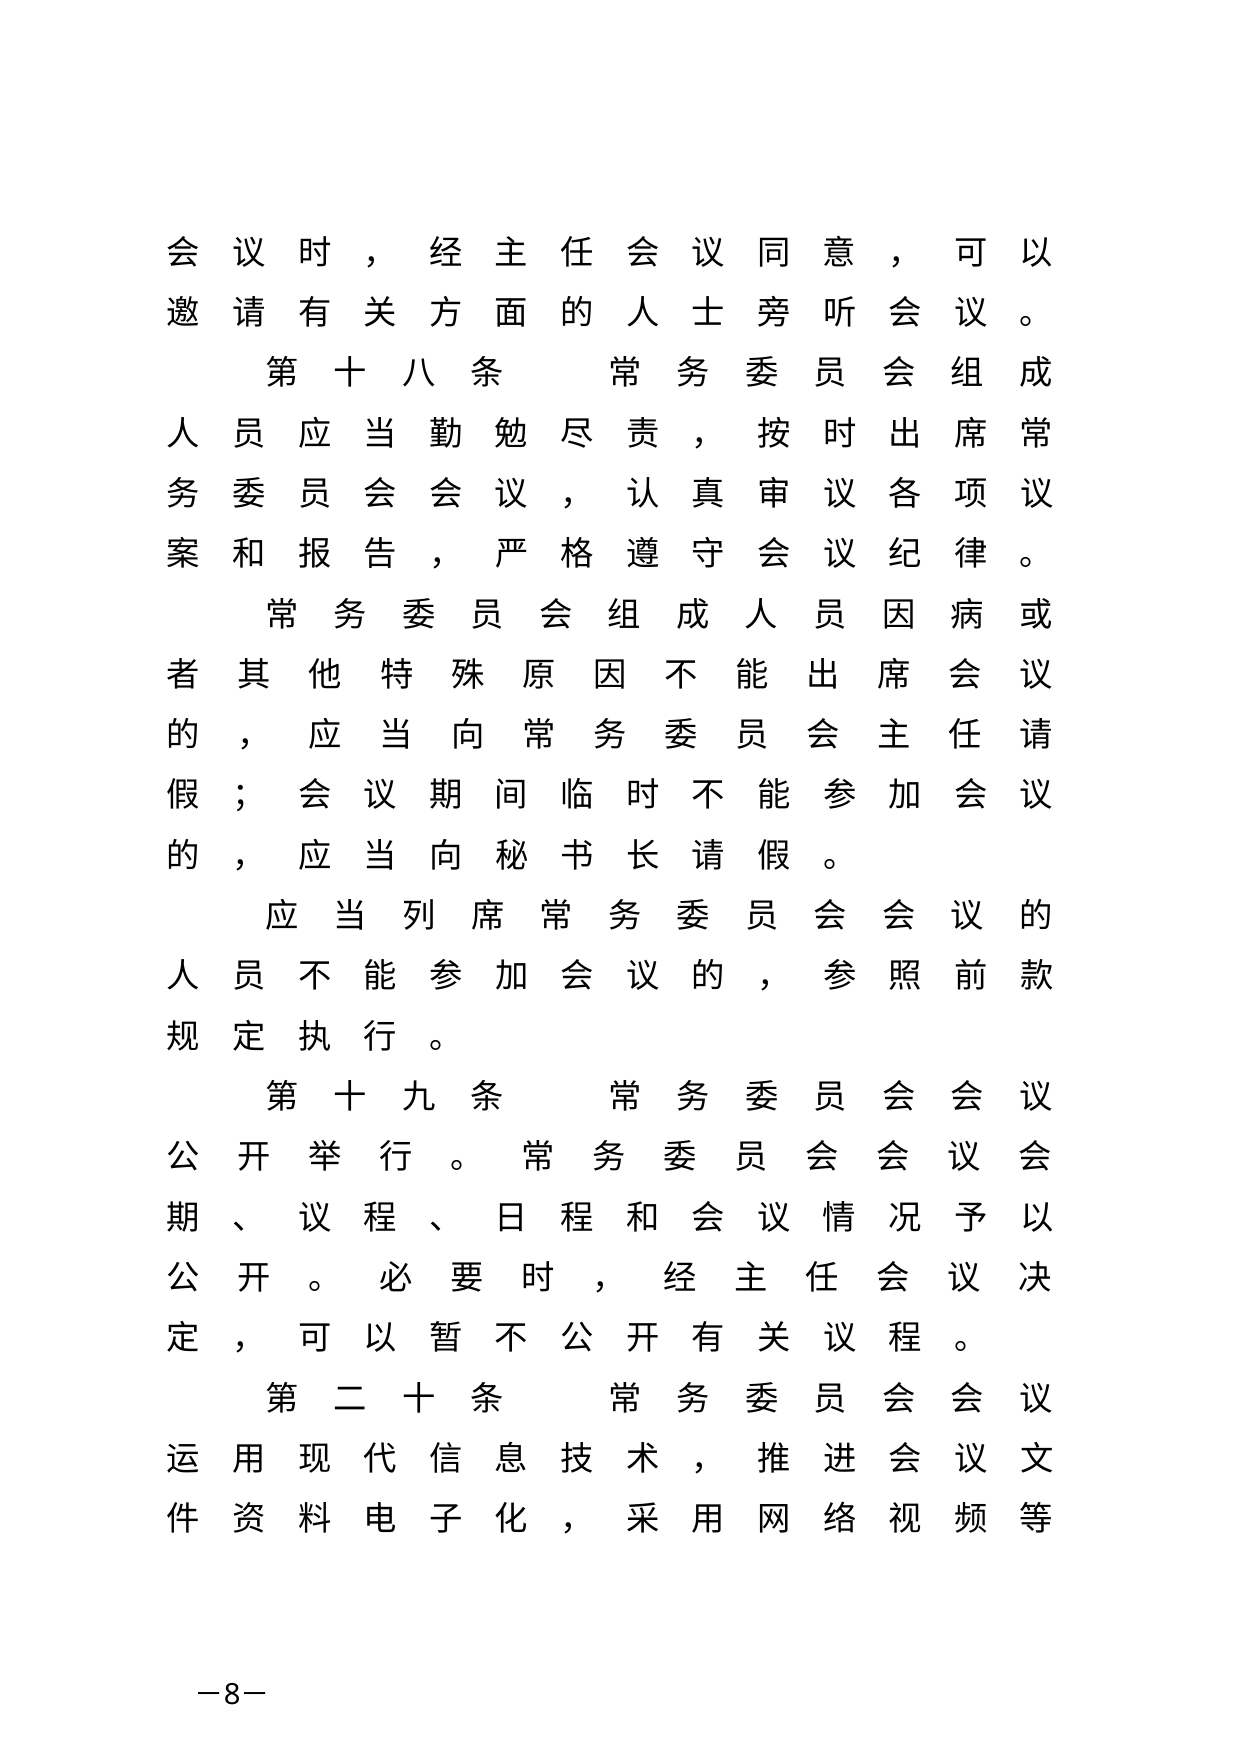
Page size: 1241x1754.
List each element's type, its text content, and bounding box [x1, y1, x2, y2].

text 第十八条 常务委员会组成人员应当勤勉尽责，按时出席常务委员会会议，认真审议各项议案和报告，严格遵守会议纪律。 [167, 340, 1085, 581]
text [167, 219, 1085, 340]
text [167, 1365, 1085, 1546]
text 应当列席常务委员会会议的人员不能参加会议的，参照前款规定执行。 [167, 883, 1085, 1064]
text 第十九条 常务委员会会议公开举行。常务委员会会议会期、议程、日程和会议情况予以公开。必要时，经主任会议决定，可以暂不公开有关议程。 [167, 1064, 1085, 1365]
text 常务委员会组成人员因病或者其他特殊原因不能出席会议的，应当向常务委员会主任请假；会议期间临时不能参加会议的，应当向秘书长请假。 [167, 581, 1085, 883]
